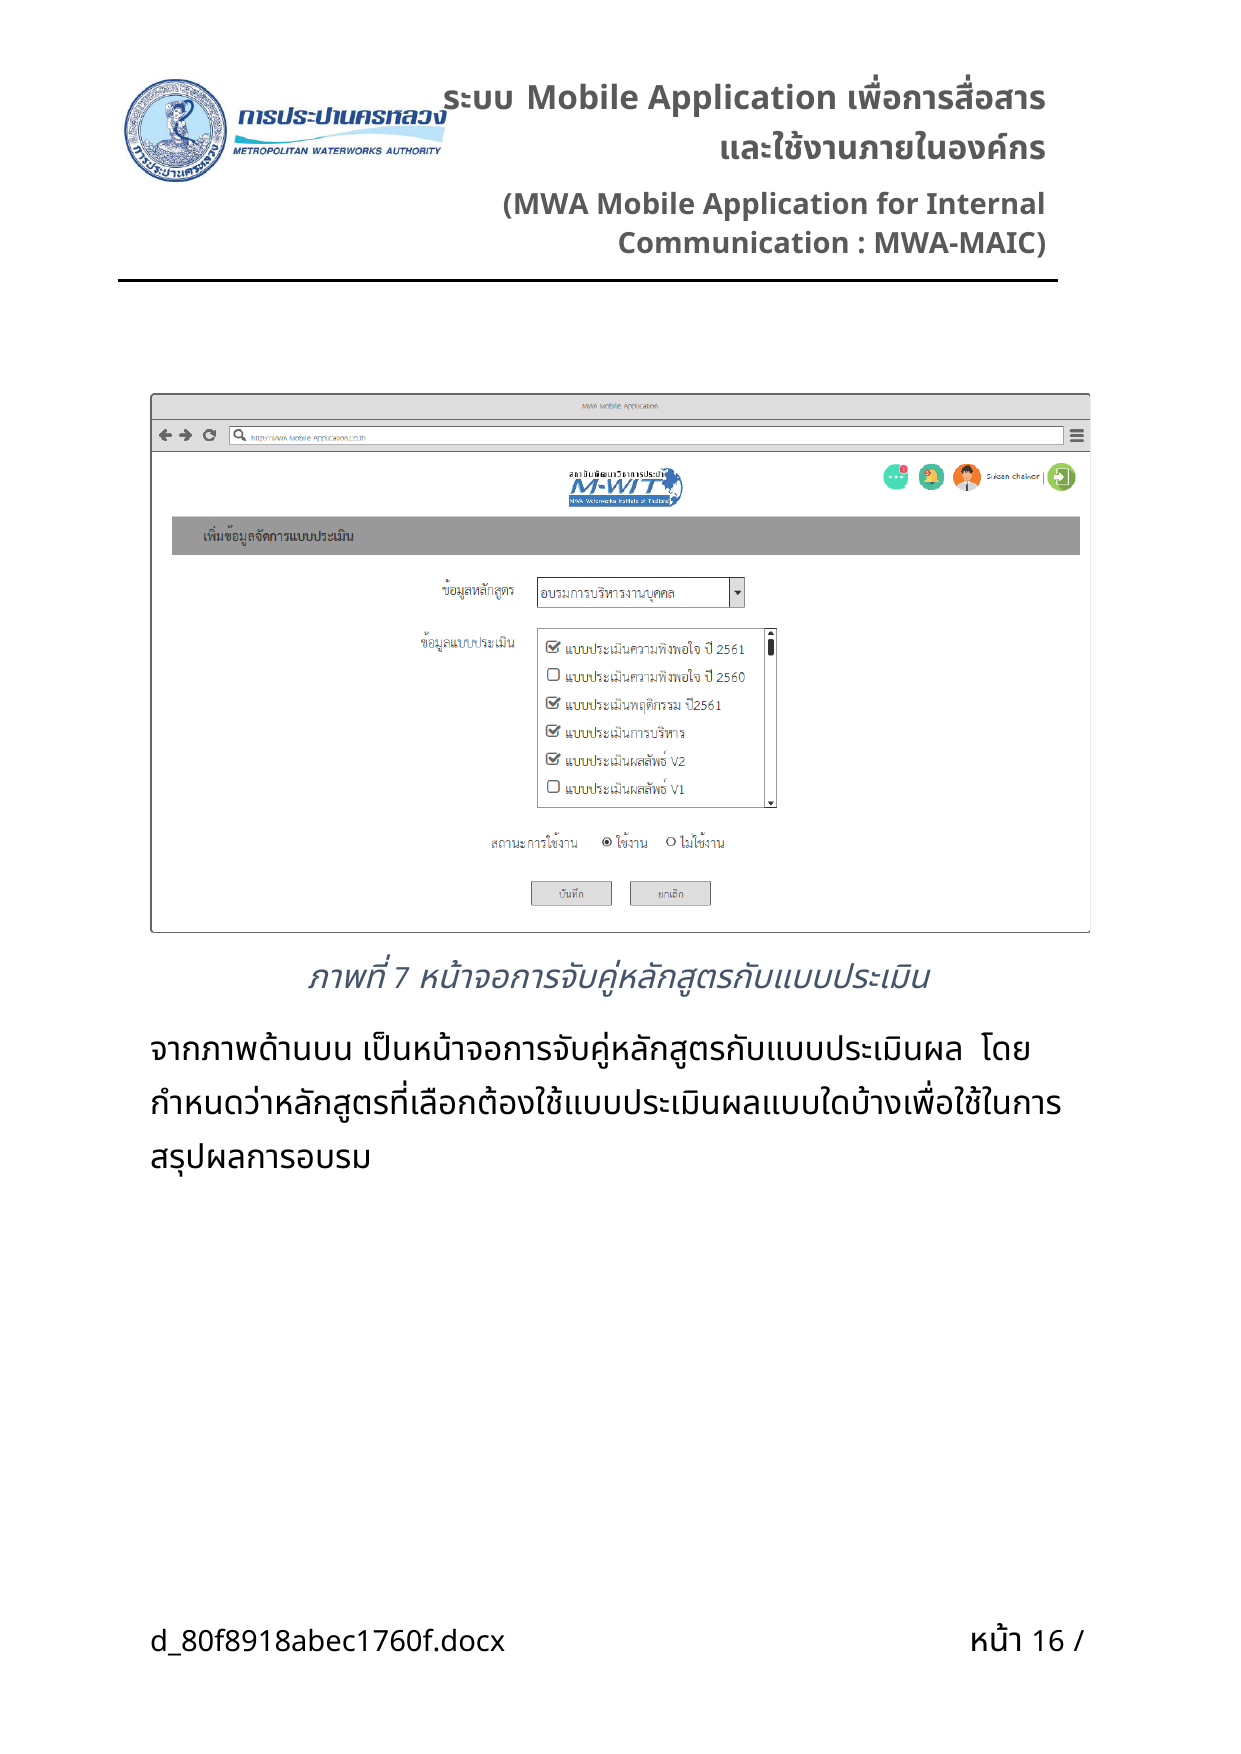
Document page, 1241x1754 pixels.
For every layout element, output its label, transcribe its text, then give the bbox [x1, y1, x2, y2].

picture [150, 393, 1091, 933]
text จากภาพด้านบน เป็นหน้าจอการจับคู่หลักสูตรกับแบบประเมินผล โดยกำหนดว่าหลักสูตรที่เลือกต้องใช้แบบประเมินผลแบบใดบ้างเพื่อใช้ในการสรุปผลการอบรม [150, 1024, 1090, 1184]
picture [121, 73, 451, 188]
text ภาพที่ 7 หน้าจอการจับคู่หลักสูตรกับแบบประเมิน [150, 953, 1090, 1004]
